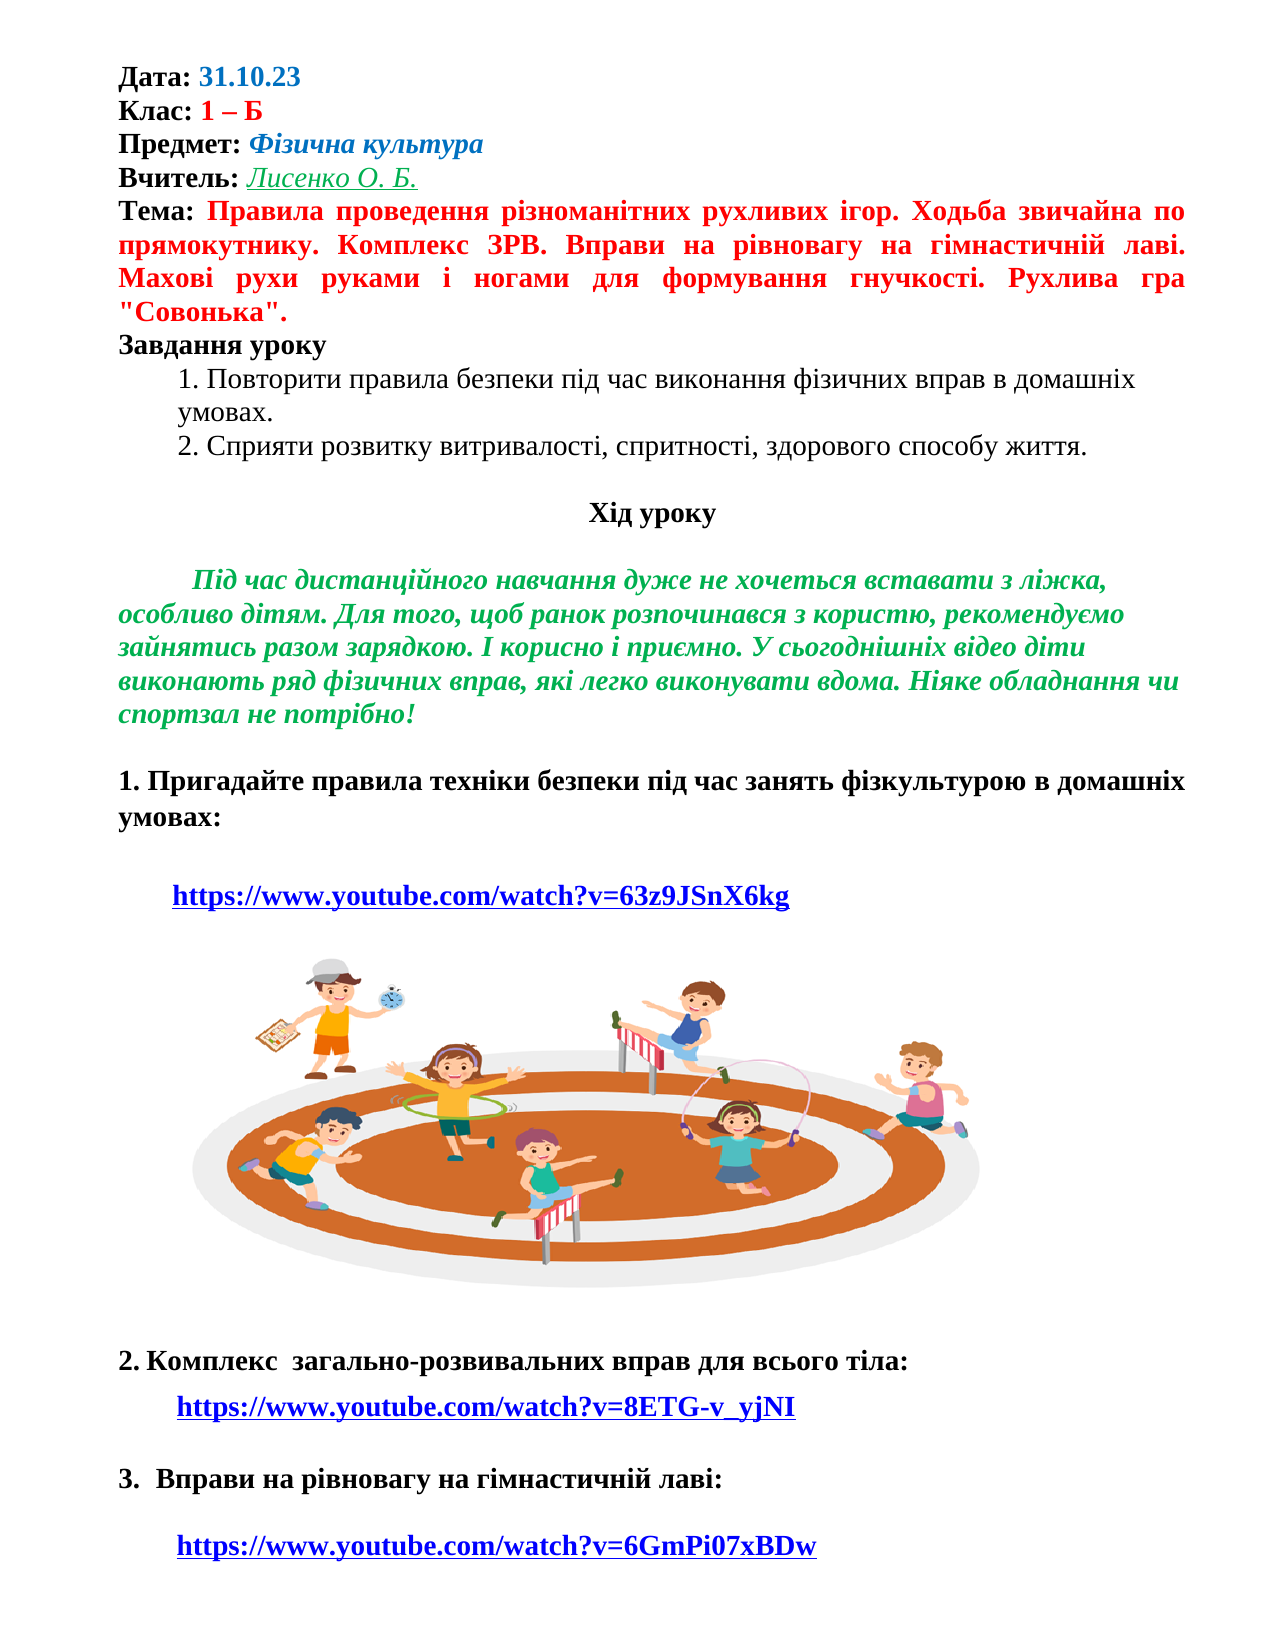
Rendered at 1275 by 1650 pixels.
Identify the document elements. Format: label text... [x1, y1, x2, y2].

text 2. Сприяти розвитку витривалості, спритності, здорового способу життя. [177, 428, 1186, 462]
text 1. Пригадайте правила техніки безпеки під час занять фізкультурою в домашніх умовах: [118, 763, 1186, 832]
text Предмет: Фізична культура [118, 126, 1186, 160]
text Тема: Правила проведення різноманітних рухливих ігор. Ходьба звичайна по прямокутнику. Комплекс ЗРВ. Вправи на рівновагу на гімнастичній лаві. Махові рухи руками і ногами для формування гнучкості. Рухлива гра "Совонька". [118, 193, 1186, 327]
text Завдання уроку [118, 327, 1186, 361]
text Вчитель: Лисенко О. Б. [118, 160, 1186, 193]
text https://www.youtube.com/watch?v=6GmPi07xBDw [118, 1528, 1186, 1562]
text Під час дистанційного навчання дуже не хочеться вставати з ліжка, особливо дітям. Для того, щоб ранок розпочинався з користю, рекомендуємо зайнятись разом зарядкою. І корисно і приємно. У сьогоднішніх відео діти виконають ряд фізичних вправ, які легко виконувати вдома. Ніяке обладнання чи спортзал не потрібно! [118, 562, 1186, 730]
text 2. Комплекс загально-розвивальних вправ для всього тіла: [118, 1343, 1186, 1377]
text Хід уроку [118, 495, 1186, 529]
text https://www.youtube.com/watch?v=63z9JSnX6kg [118, 878, 1186, 912]
text Клас: 1 – Б [118, 93, 1186, 126]
text 1. Повторити правила безпеки під час виконання фізичних вправ в домашніх умовах. [177, 361, 1186, 428]
text 3. Вправи на рівновагу на гімнастичній лаві: [118, 1461, 1186, 1495]
picture [190, 956, 983, 1289]
text https://www.youtube.com/watch?v=8ETG-v_yjNI [118, 1389, 1186, 1423]
text Дата: 31.10.23 [118, 59, 1186, 93]
